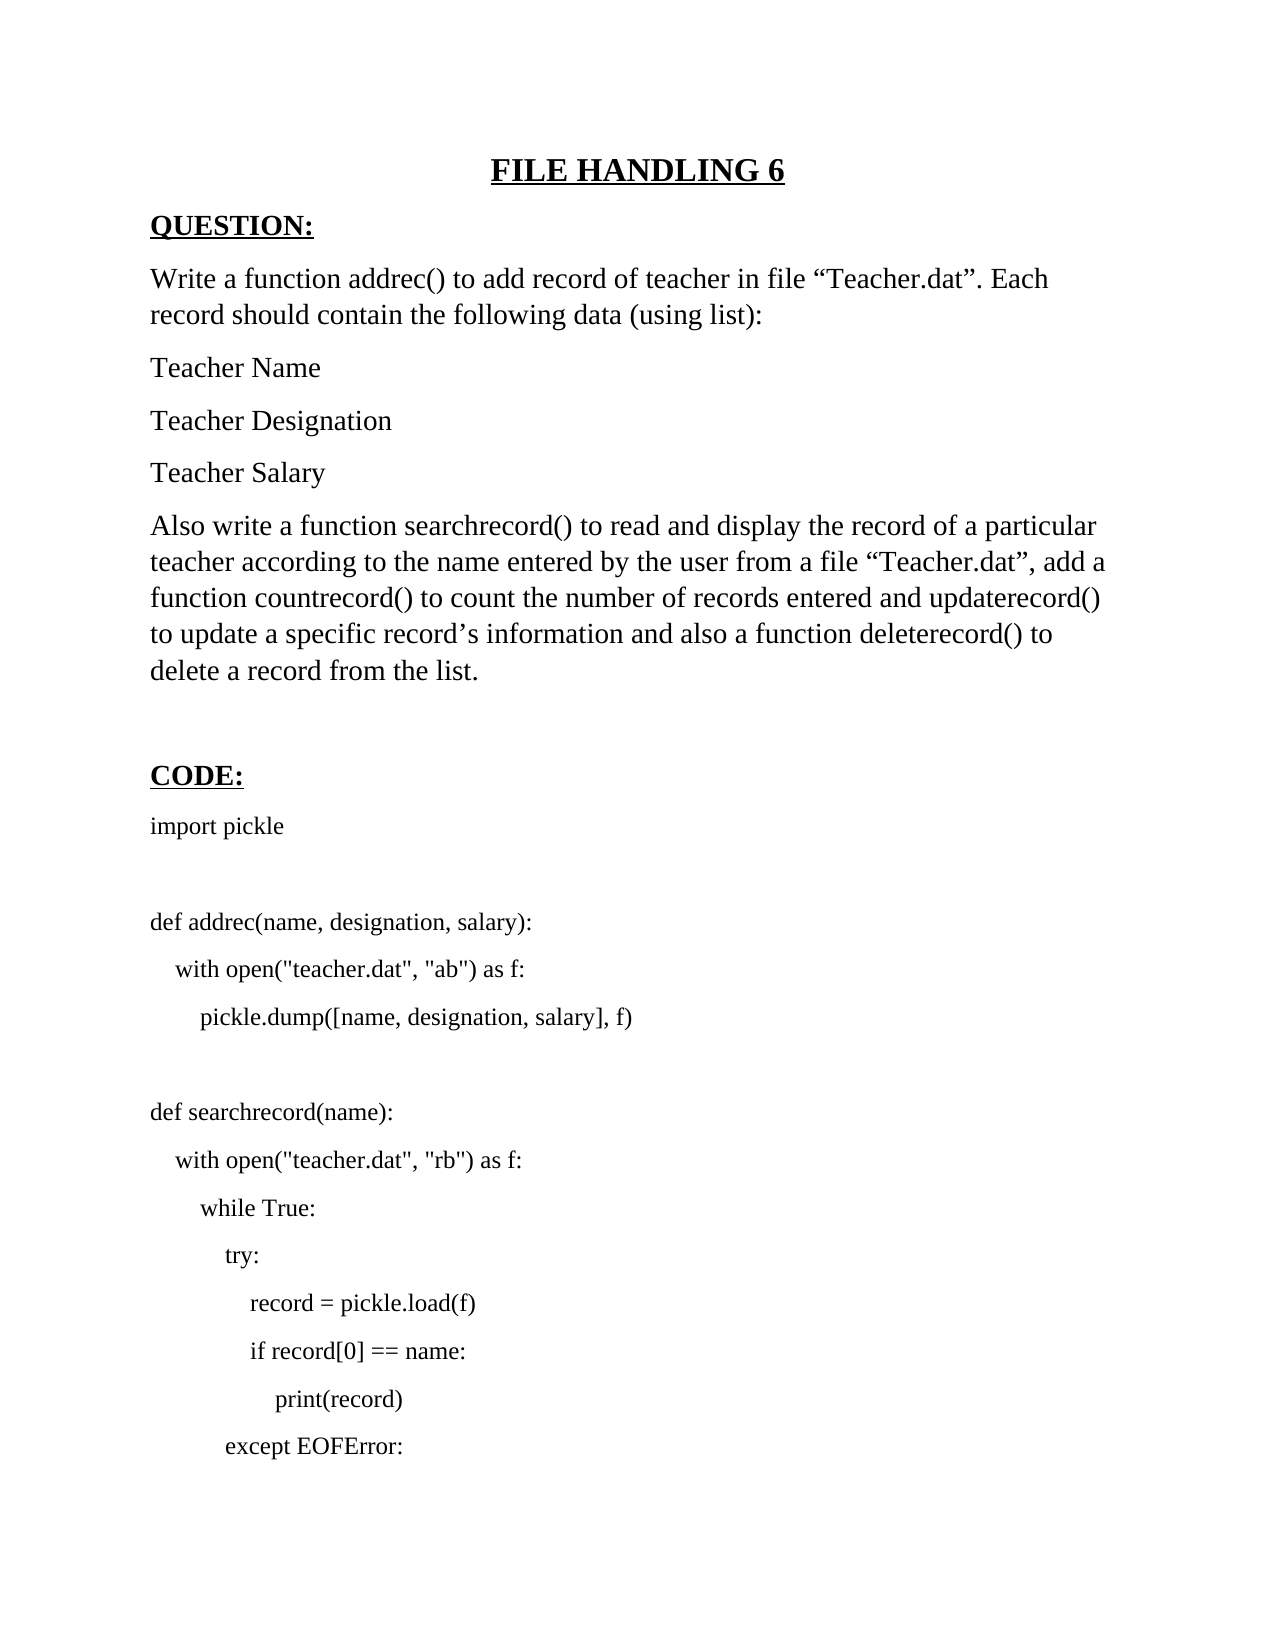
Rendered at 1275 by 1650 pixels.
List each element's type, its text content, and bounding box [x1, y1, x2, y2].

text Teacher Name [150, 350, 1125, 383]
text pickle.dump([name, designation, salary], f) [150, 1002, 1125, 1031]
text if record[0] == name: [150, 1336, 1125, 1365]
text CODE: [150, 758, 1125, 792]
text import pickle [150, 811, 1125, 840]
text try: [150, 1241, 1125, 1269]
text QUESTION: [150, 208, 1125, 242]
text print(record) [150, 1384, 1125, 1412]
text record = pickle.load(f) [150, 1288, 1125, 1317]
text Also write a function searchrecord() to read and display the record of a particular teacher according to the name entered by the user from a file “Teacher.dat”, add a function countrecord() to count the number of records entered and updaterecord() to update a specific record’s information and also a function deleterecord() to delete a record from the list. [150, 508, 1125, 686]
text def searchrecord(name): [150, 1097, 1125, 1126]
text Write a function addrec() to add record of teacher in file “Teacher.dat”. Each record should contain the following data (using list): [150, 261, 1125, 331]
text Teacher Salary [150, 455, 1125, 489]
text while True: [150, 1193, 1125, 1222]
text FILE HANDLING 6 [150, 150, 1125, 188]
text def addrec(name, designation, salary): [150, 907, 1125, 935]
text Teacher Designation [150, 403, 1125, 436]
text with open("teacher.dat", "ab") as f: [150, 954, 1125, 983]
text with open("teacher.dat", "rb") as f: [150, 1145, 1125, 1174]
text except EOFError: [150, 1431, 1125, 1460]
